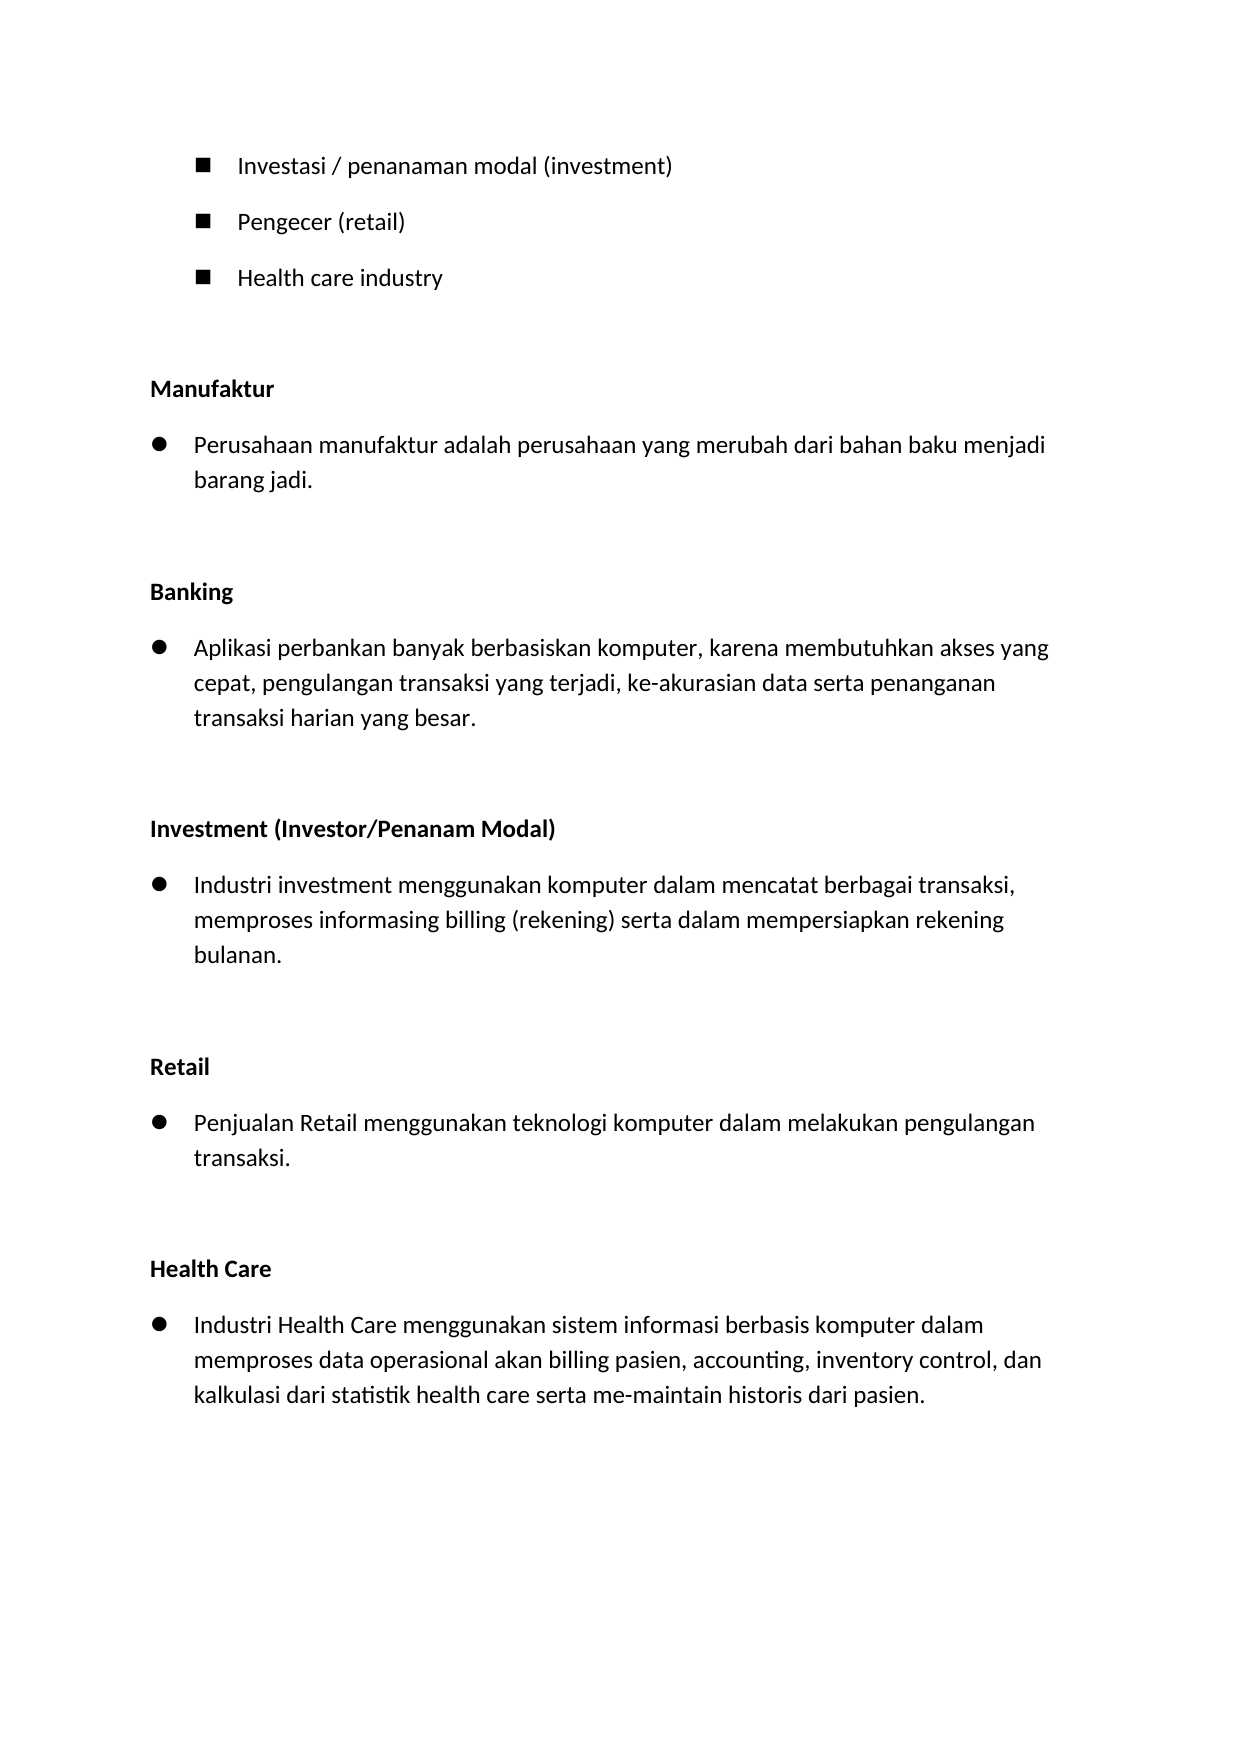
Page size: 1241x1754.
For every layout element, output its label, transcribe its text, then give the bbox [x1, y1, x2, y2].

list Investment (Investor/Penanam Modal) [150, 813, 1090, 844]
list Aplikasi perbankan banyak berbasiskan komputer, karena membutuhkan akses yang cepat, pengulangan transaksi yang terjadi, ke-akurasian data serta penanganan transaksi harian yang besar. [150, 632, 1090, 732]
list Health Care [150, 1253, 1090, 1284]
list Investasi / penanaman modal (investment) [194, 150, 1090, 181]
list Penjualan Retail menggunakan teknologi komputer dalam melakukan pengulangan transaksi. [150, 1107, 1090, 1172]
list Industri investment menggunakan komputer dalam mencatat berbagai transaksi, memproses informasing billing (rekening) serta dalam mempersiapkan rekening bulanan. [150, 869, 1090, 970]
list Perusahaan manufaktur adalah perusahaan yang merubah dari bahan baku menjadi barang jadi. [150, 429, 1090, 495]
list Health care industry [194, 262, 1090, 292]
list Industri Health Care menggunakan sistem informasi berbasis komputer dalam memproses data operasional akan billing pasien, accounting, inventory control, dan kalkulasi dari statistik health care serta me-maintain historis dari pasien. [150, 1309, 1090, 1410]
list Pengecer (retail) [194, 206, 1090, 236]
list Banking [150, 576, 1090, 606]
list Manufaktur [150, 373, 1090, 404]
list Retail [150, 1051, 1090, 1081]
